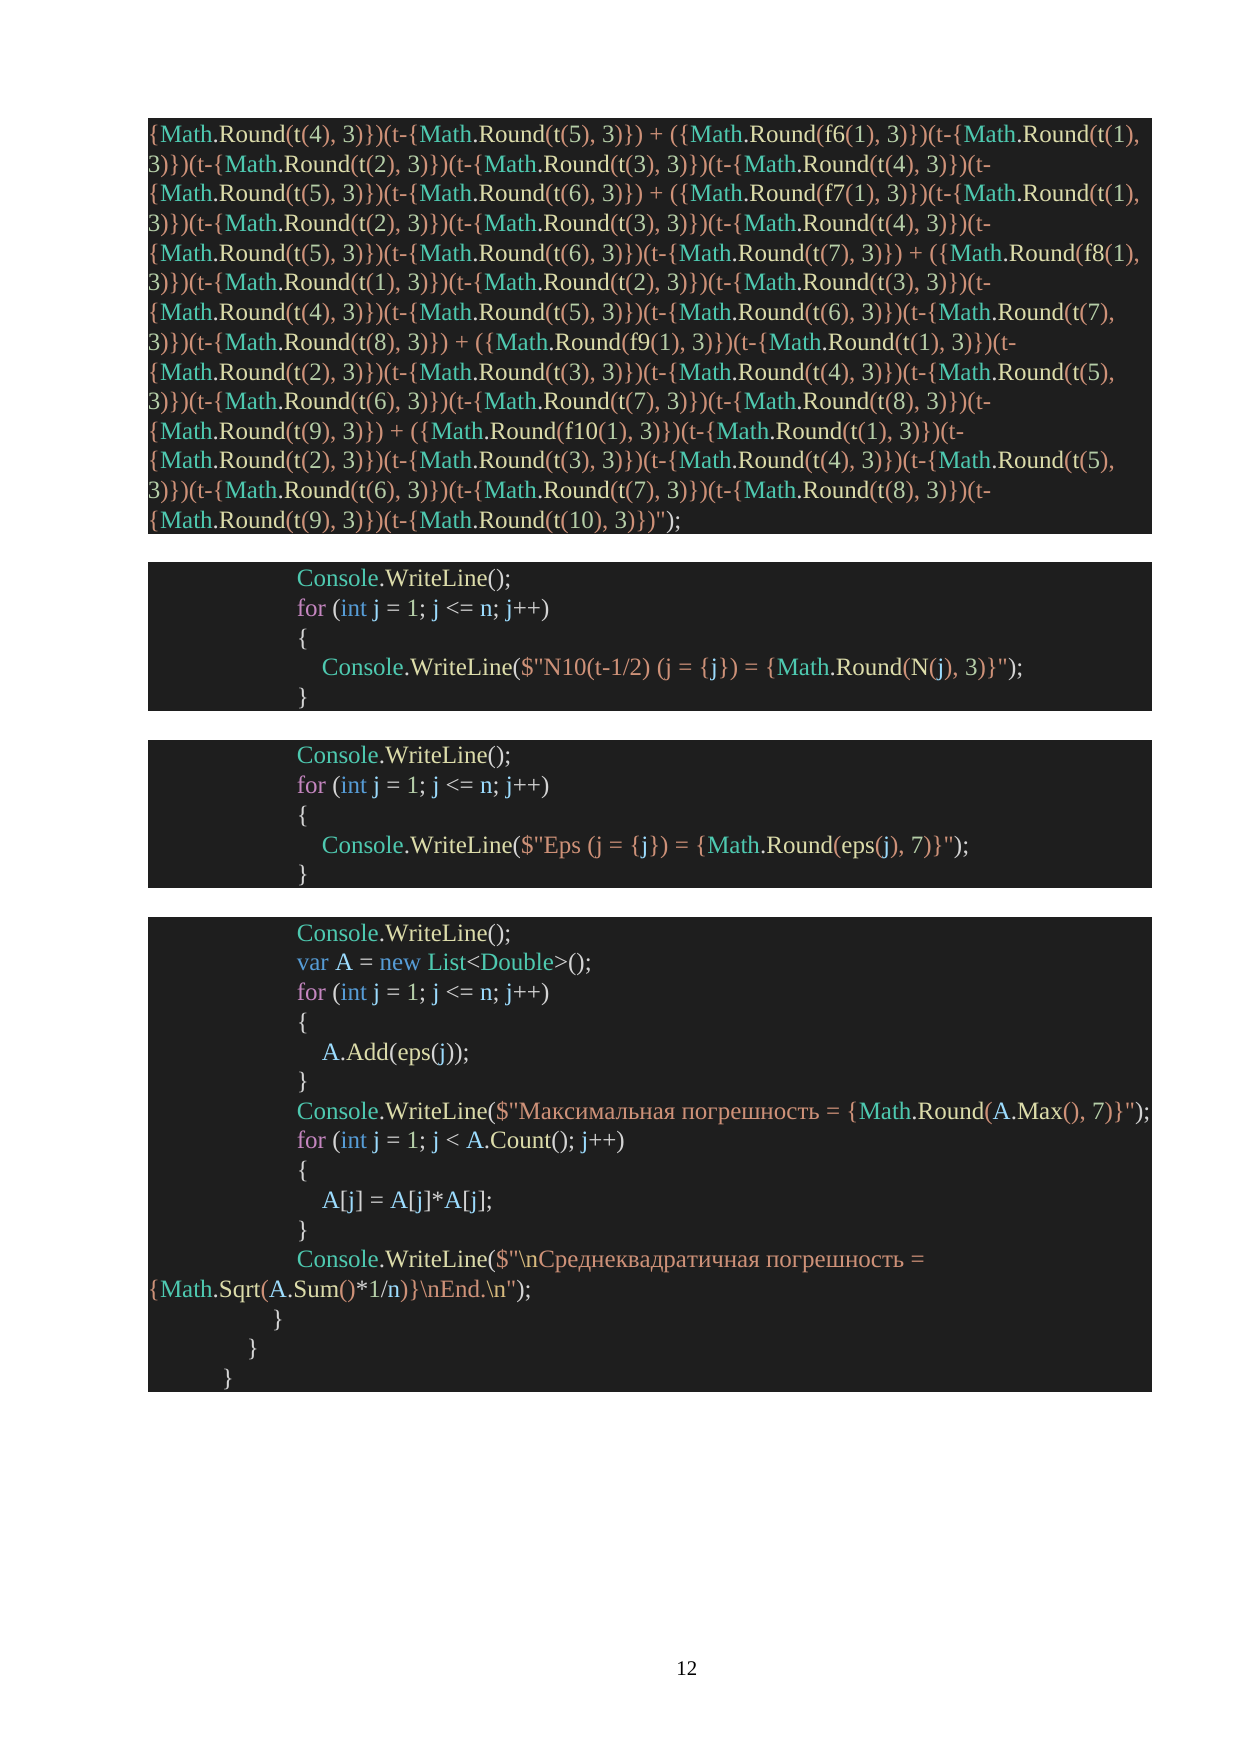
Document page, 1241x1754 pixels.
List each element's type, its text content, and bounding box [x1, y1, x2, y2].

text for (int j = 1; j <= n; j++) [148, 592, 1152, 622]
text Console.WriteLine(); [148, 740, 1152, 769]
text } [148, 1362, 1152, 1392]
text for (int j = 1; j < A.Count(); j++) [148, 1125, 1152, 1154]
text var A = new List<Double>(); [148, 947, 1152, 976]
text } [148, 858, 1152, 888]
text } [148, 1332, 1152, 1362]
text for (int j = 1; j <= n; j++) [148, 976, 1152, 1006]
text { [148, 799, 1152, 829]
text Console.WriteLine(); [148, 562, 1152, 592]
text { [148, 1154, 1152, 1184]
text } [148, 1303, 1152, 1332]
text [148, 118, 1152, 534]
text Console.WriteLine($"Eps (j = {j}) = {Math.Round(eps(j), 7)}"); [148, 829, 1152, 858]
text Console.WriteLine($"Максимальная погрешность = {Math.Round(A.Max(), 7)}"); [148, 1095, 1152, 1125]
text { [148, 622, 1152, 652]
text A[j] = A[j]*A[j]; [148, 1184, 1152, 1214]
text } [148, 681, 1152, 711]
text Console.WriteLine($"N10(t-1/2) (j = {j}) = {Math.Round(N(j), 3)}"); [148, 652, 1152, 681]
text A.Add(eps(j)); [148, 1036, 1152, 1065]
text { [148, 1006, 1152, 1036]
text } [148, 1065, 1152, 1095]
text for (int j = 1; j <= n; j++) [148, 769, 1152, 799]
text Console.WriteLine($"\nСреднеквадратичная погрешность = {Math.Sqrt(A.Sum()*1/n)}\nEnd.\n"); [148, 1243, 1152, 1303]
text Console.WriteLine(); [148, 917, 1152, 947]
text } [148, 1214, 1152, 1243]
